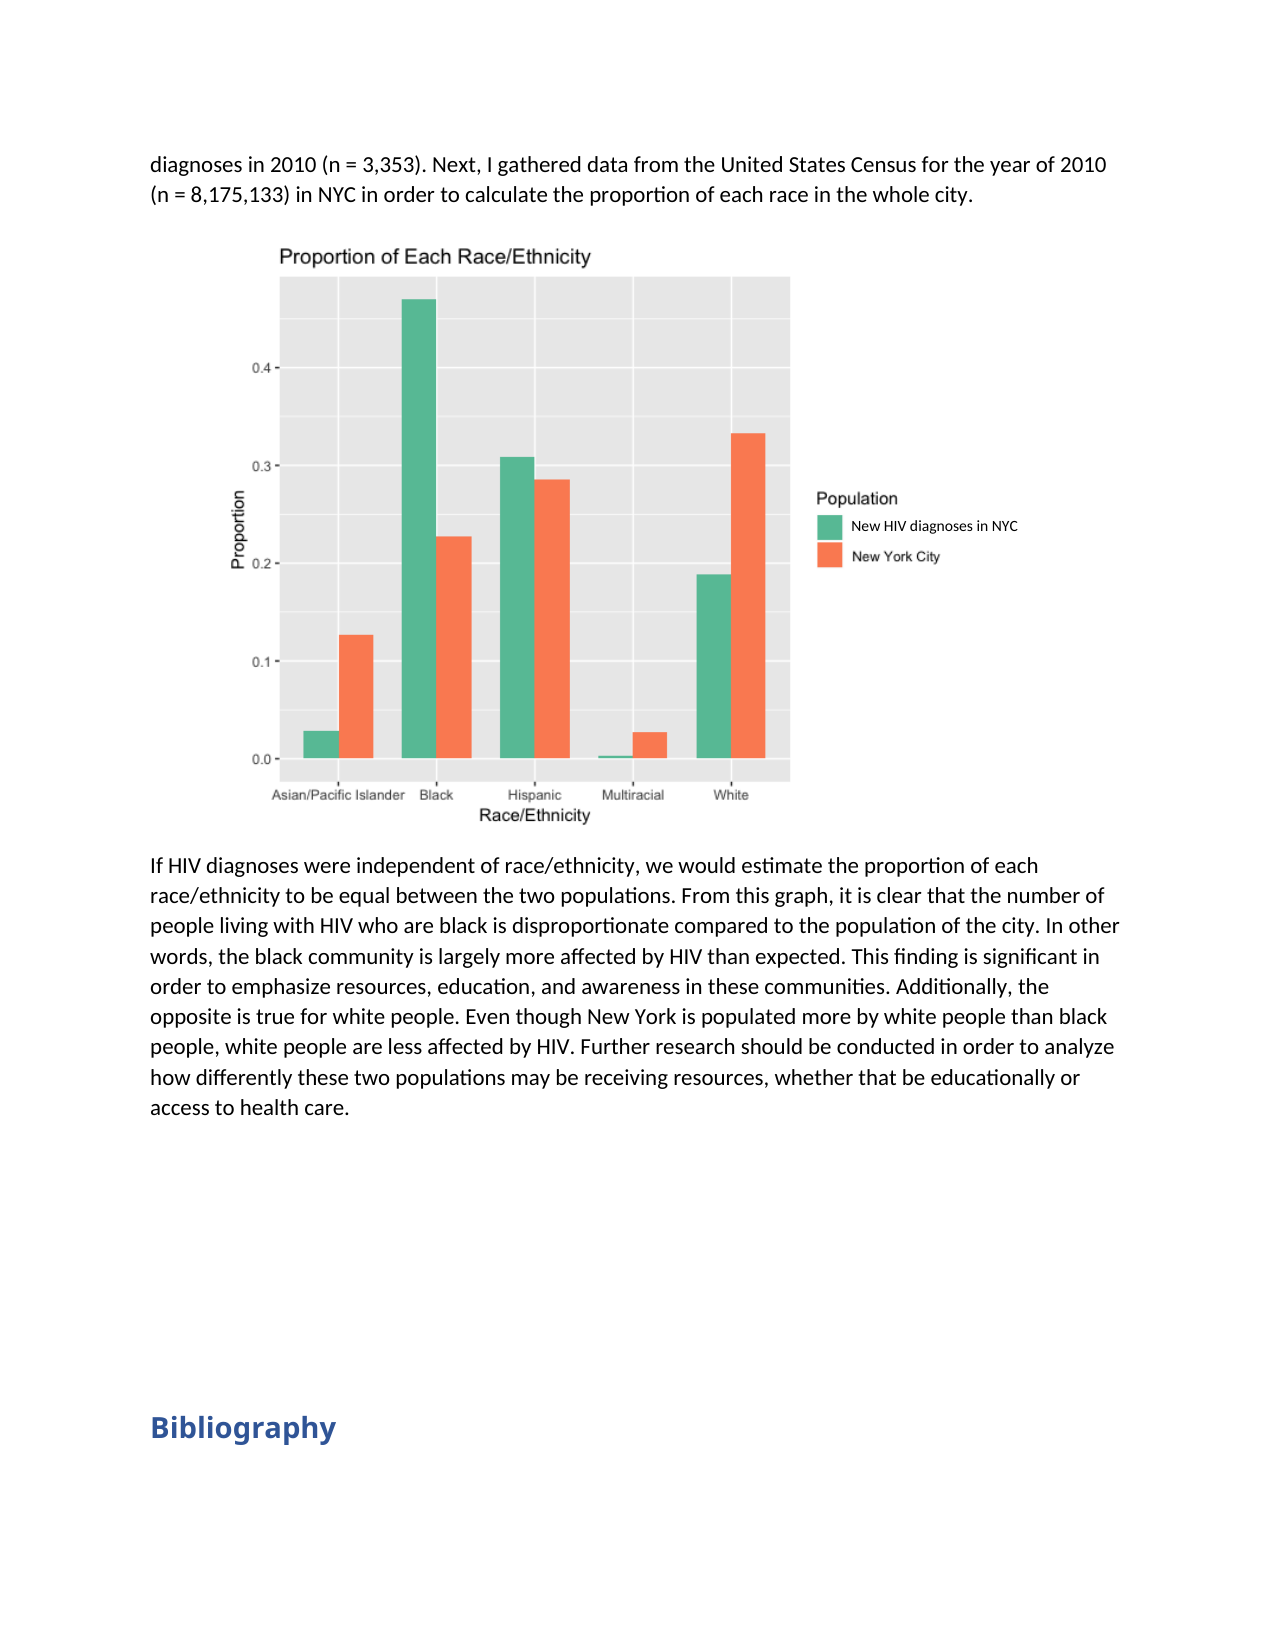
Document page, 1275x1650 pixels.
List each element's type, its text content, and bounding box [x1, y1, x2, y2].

text If HIV diagnoses were independent of race/ethnicity, we would estimate the proportion of each race/ethnicity to be equal between the two populations. From this graph, it is clear that the number of people living with HIV who are black is disproportionate compared to the population of the city. In other words, the black community is largely more affected by HIV than expected. This finding is significant in order to emphasize resources, education, and awareness in these communities. Additionally, the opposite is true for white people. Even though New York is populated more by white people than black people, white people are less affected by HIV. Further research should be conducted in order to analyze how differently these two populations may be receiving resources, whether that be educationally or access to health care. [150, 851, 1125, 1121]
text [150, 150, 1125, 208]
picture [223, 240, 1052, 833]
